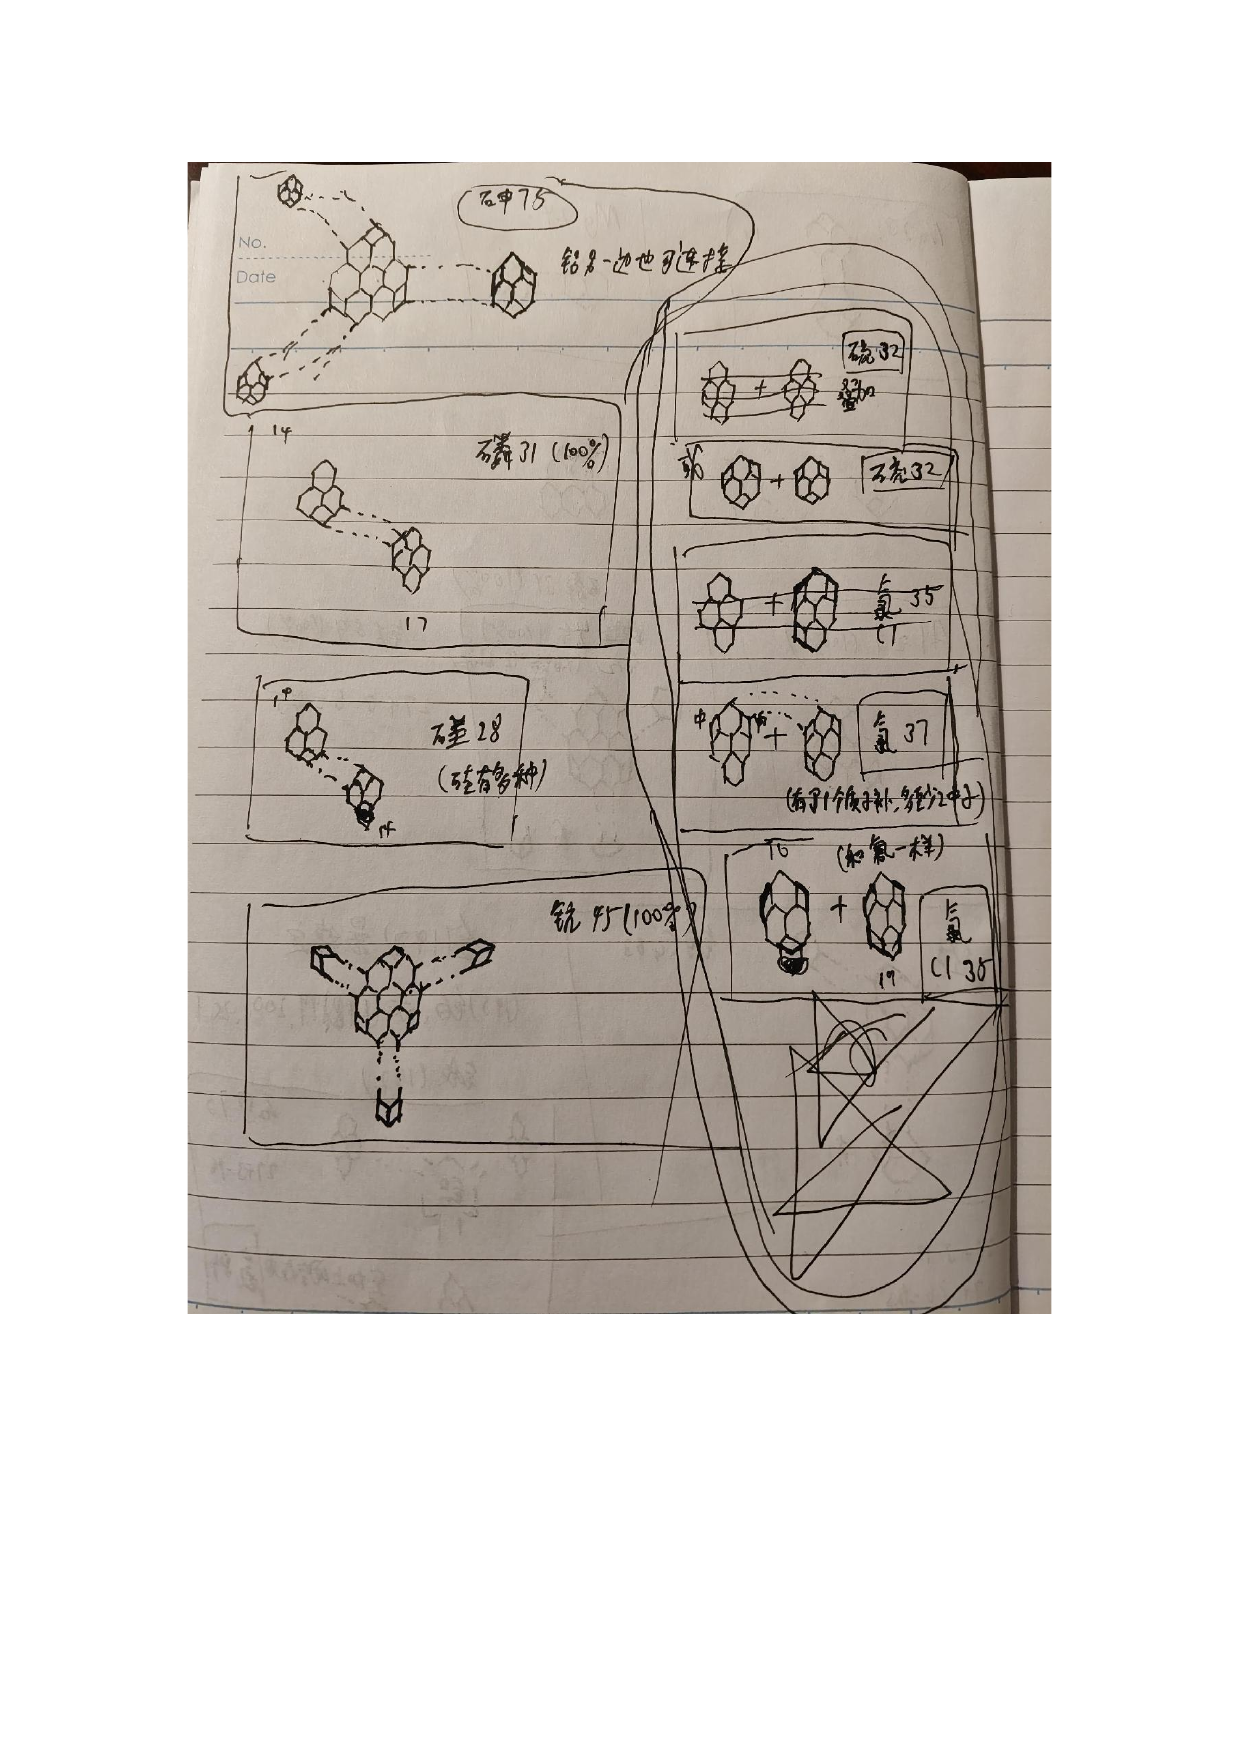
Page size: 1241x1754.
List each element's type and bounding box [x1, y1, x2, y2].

picture [187, 162, 1052, 1314]
